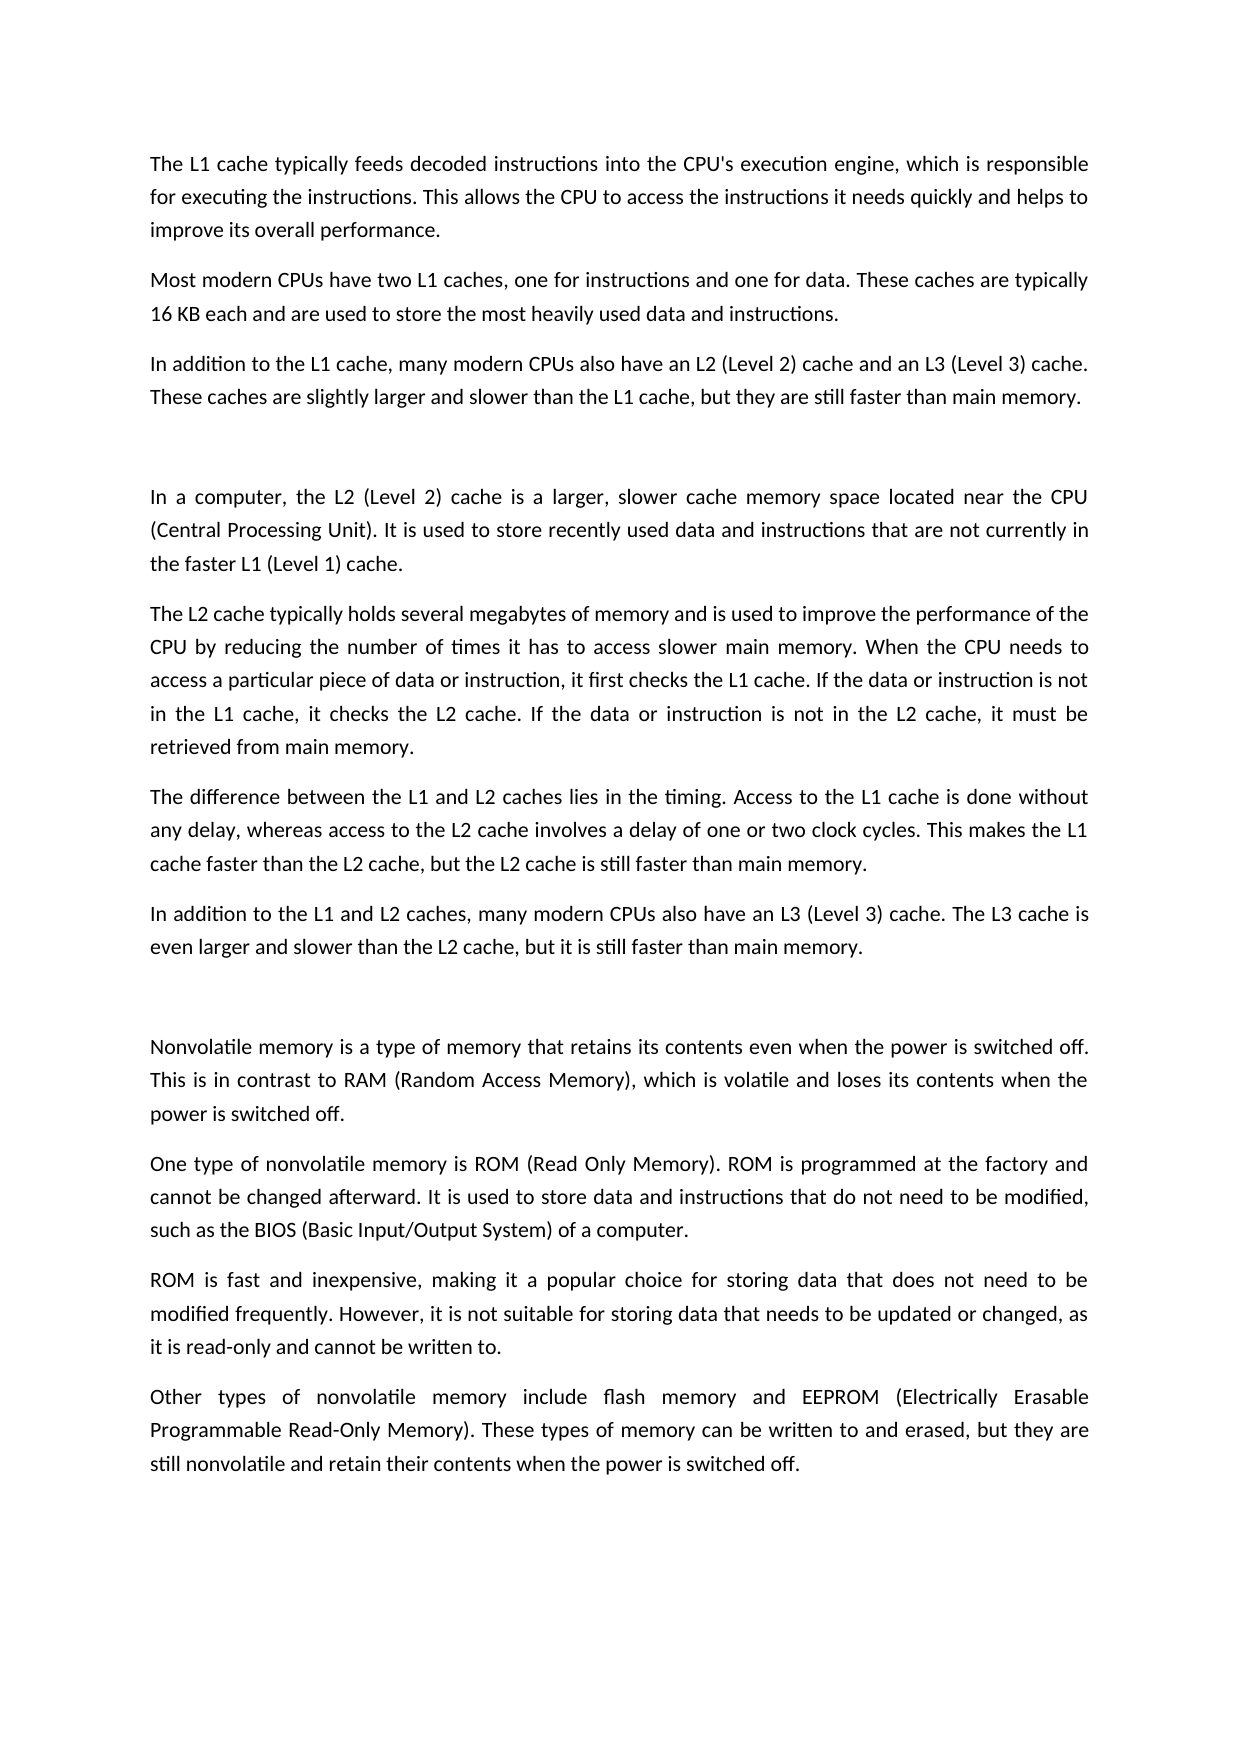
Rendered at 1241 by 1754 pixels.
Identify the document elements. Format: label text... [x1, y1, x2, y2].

text In addition to the L1 cache, many modern CPUs also have an L2 (Level 2) cache and an L3 (Level 3) cache. These caches are slightly larger and slower than the L1 cache, but they are still faster than main memory. [150, 350, 1090, 410]
text The difference between the L1 and L2 caches lies in the timing. Access to the L1 cache is done without any delay, whereas access to the L2 cache involves a delay of one or two clock cycles. This makes the L1 cache faster than the L2 cache, but the L2 cache is still faster than main memory. [150, 783, 1090, 877]
text Other types of nonvolatile memory include flash memory and EEPROM (Electrically Erasable Programmable Read-Only Memory). These types of memory can be written to and erased, but they are still nonvolatile and retain their contents when the power is switched off. [150, 1383, 1090, 1477]
text In addition to the L1 and L2 caches, many modern CPUs also have an L3 (Level 3) cache. The L3 cache is even larger and slower than the L2 cache, but it is still faster than main memory. [150, 900, 1090, 960]
text In a computer, the L2 (Level 2) cache is a larger, slower cache memory space located near the CPU (Central Processing Unit). It is used to store recently used data and instructions that are not currently in the faster L1 (Level 1) cache. [150, 483, 1090, 577]
text ROM is fast and inexpensive, making it a popular choice for storing data that does not need to be modified frequently. However, it is not suitable for storing data that needs to be updated or changed, as it is read-only and cannot be written to. [150, 1267, 1090, 1360]
text The L1 cache typically feeds decoded instructions into the CPU's execution engine, which is responsible for executing the instructions. This allows the CPU to access the instructions it needs quickly and helps to improve its overall performance. [150, 150, 1090, 243]
text The L2 cache typically holds several megabytes of memory and is used to improve the performance of the CPU by reducing the number of times it has to access slower main memory. When the CPU needs to access a particular piece of data or instruction, it first checks the L1 cache. If the data or instruction is not in the L1 cache, it checks the L2 cache. If the data or instruction is not in the L2 cache, it must be retrieved from main memory. [150, 600, 1090, 760]
text Nonvolatile memory is a type of memory that retains its contents even when the power is switched off. This is in contrast to RAM (Random Access Memory), which is volatile and loses its contents when the power is switched off. [150, 1033, 1090, 1127]
text Most modern CPUs have two L1 caches, one for instructions and one for data. These caches are typically 16 KB each and are used to store the most heavily used data and instructions. [150, 267, 1090, 327]
text One type of nonvolatile memory is ROM (Read Only Memory). ROM is programmed at the factory and cannot be changed afterward. It is used to store data and instructions that do not need to be modified, such as the BIOS (Basic Input/Output System) of a computer. [150, 1150, 1090, 1243]
